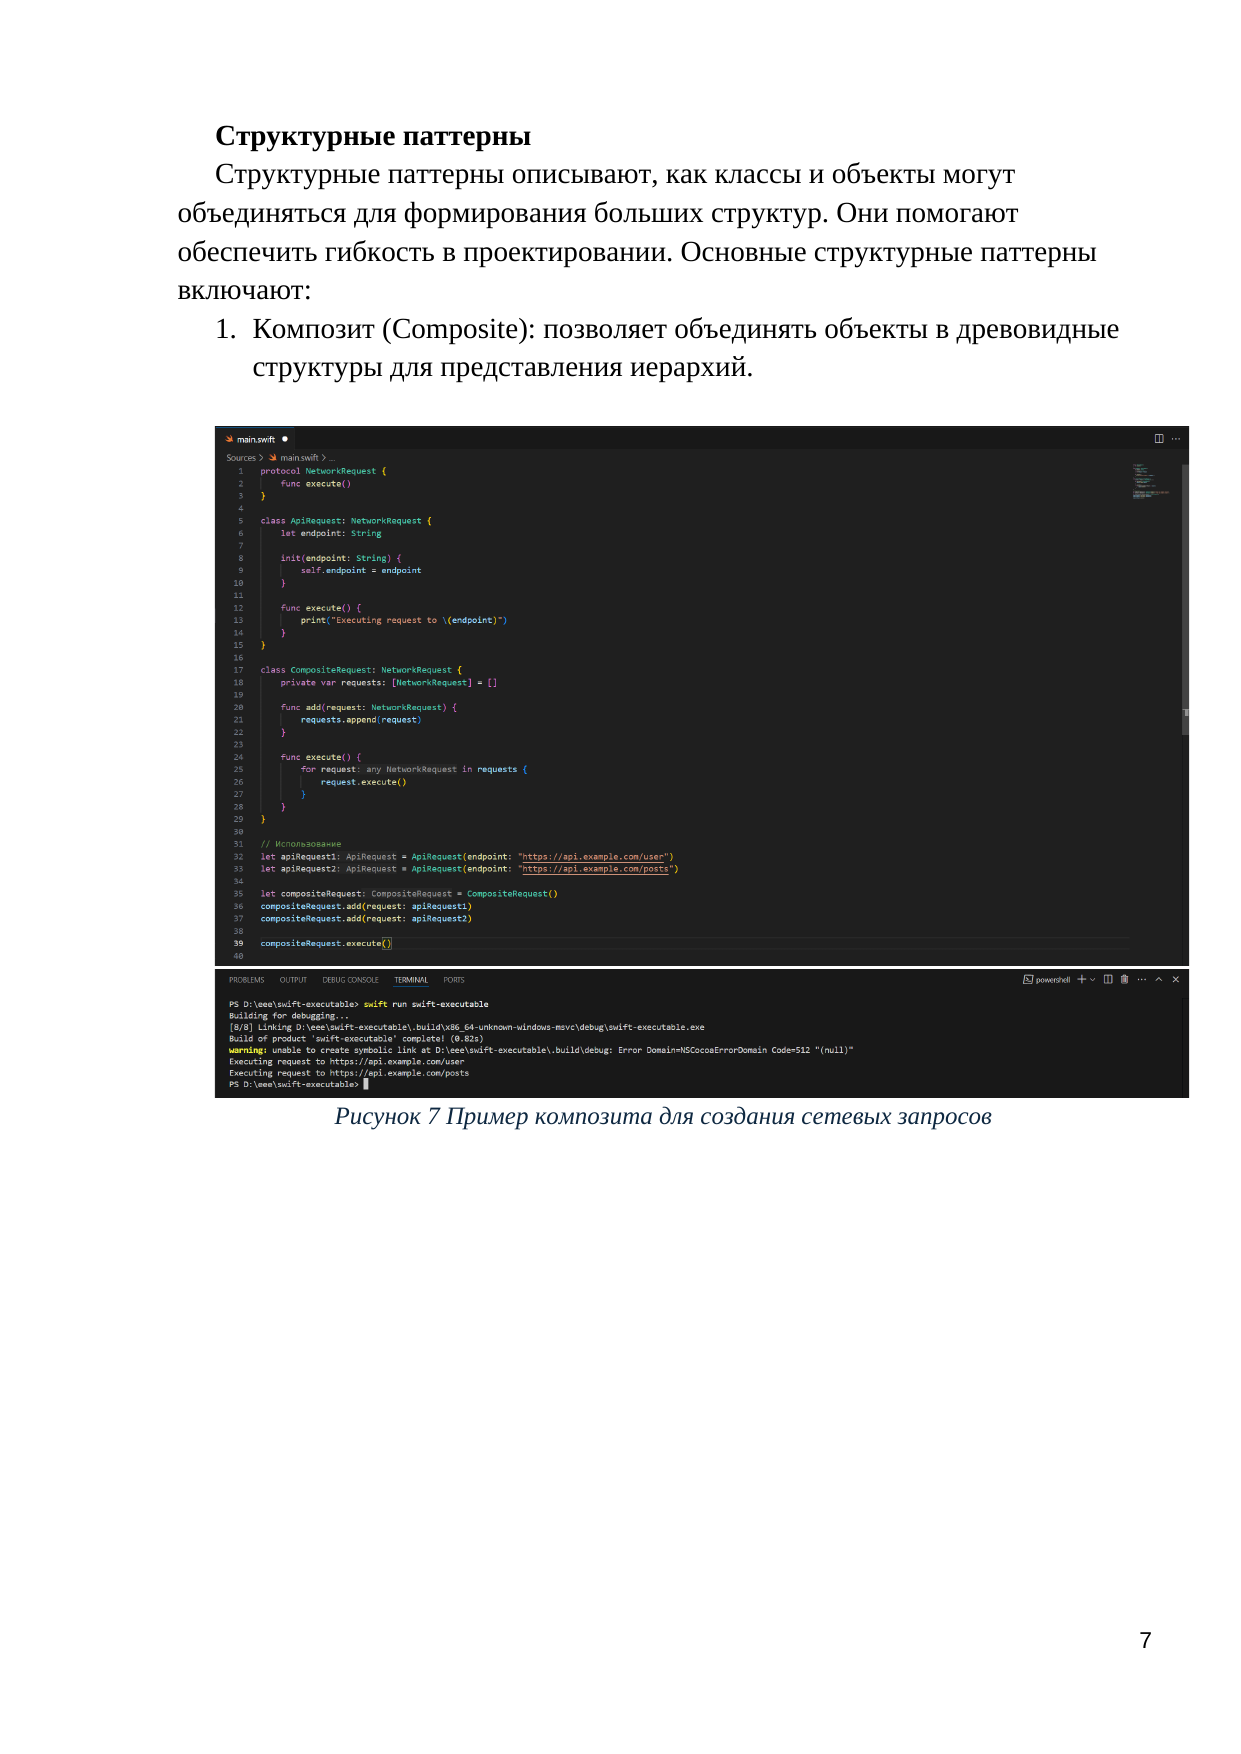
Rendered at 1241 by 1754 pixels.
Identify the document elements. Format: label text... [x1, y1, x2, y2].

text Рисунок 7 Пример композита для создания сетевых запросов [177, 1101, 1152, 1130]
text Структурные паттерны описывают, как классы и объекты могут объединяться для формирования больших структур. Они помогают обеспечить гибкость в проектировании. Основные структурные паттерны включают: [177, 157, 1152, 306]
text Структурные паттерны [177, 118, 1152, 152]
picture [214, 426, 1190, 966]
list Композит (Composite): позволяет объединять объекты в древовидные структуры для представления иерархий. [215, 311, 1152, 383]
picture [214, 969, 1190, 1098]
